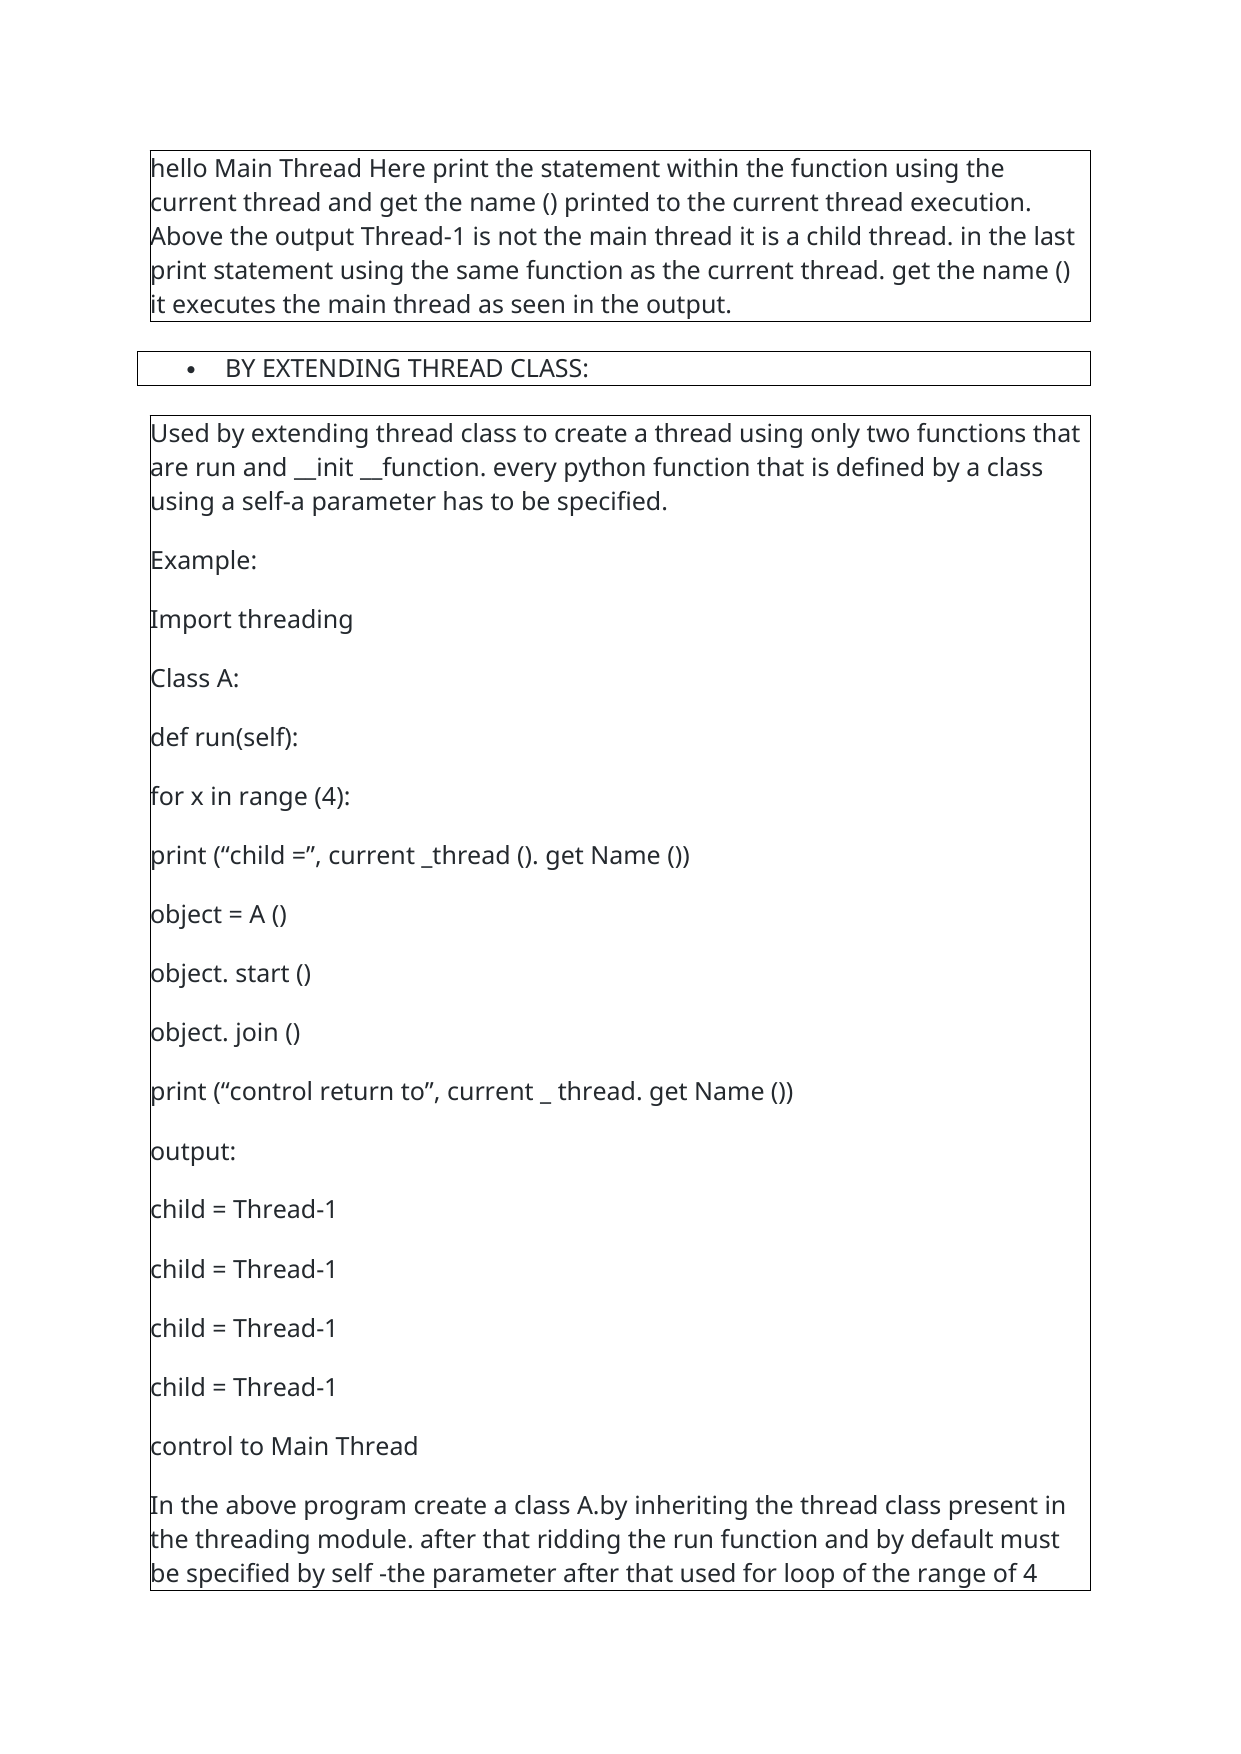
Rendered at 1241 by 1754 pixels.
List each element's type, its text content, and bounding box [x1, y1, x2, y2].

list BY EXTENDING THREAD CLASS: [138, 352, 1090, 385]
text object. start () [151, 955, 1090, 990]
text child = Thread-1 [151, 1310, 1090, 1344]
text Used by extending thread class to create a thread using only two functions that are run and __init __function. every python function that is defined by a class using a self-a parameter has to be specified. [151, 416, 1090, 517]
text Class A: [151, 660, 1090, 695]
text Import threading [151, 601, 1090, 636]
text hello Main Thread Here print the statement within the function using the current thread and get the name () printed to the current thread execution. Above the output Thread-1 is not the main thread it is a child thread. in the last print statement using the same function as the current thread. get the name () it executes the main thread as seen in the output. [151, 151, 1090, 321]
text child = Thread-1 [151, 1369, 1090, 1403]
text for x in range (4): [151, 778, 1090, 813]
text child = Thread-1 [151, 1251, 1090, 1285]
text object. join () [151, 1014, 1090, 1049]
text print (“control return to”, current _ thread. get Name ()) [151, 1073, 1090, 1108]
text print (“child =”, current _thread (). get Name ()) [151, 837, 1090, 872]
text def run(self): [151, 719, 1090, 754]
text output: [151, 1133, 1090, 1167]
text Example: [151, 542, 1090, 577]
text object = A () [151, 896, 1090, 931]
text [151, 1487, 1090, 1590]
text control to Main Thread [151, 1428, 1090, 1462]
text child = Thread-1 [151, 1192, 1090, 1226]
